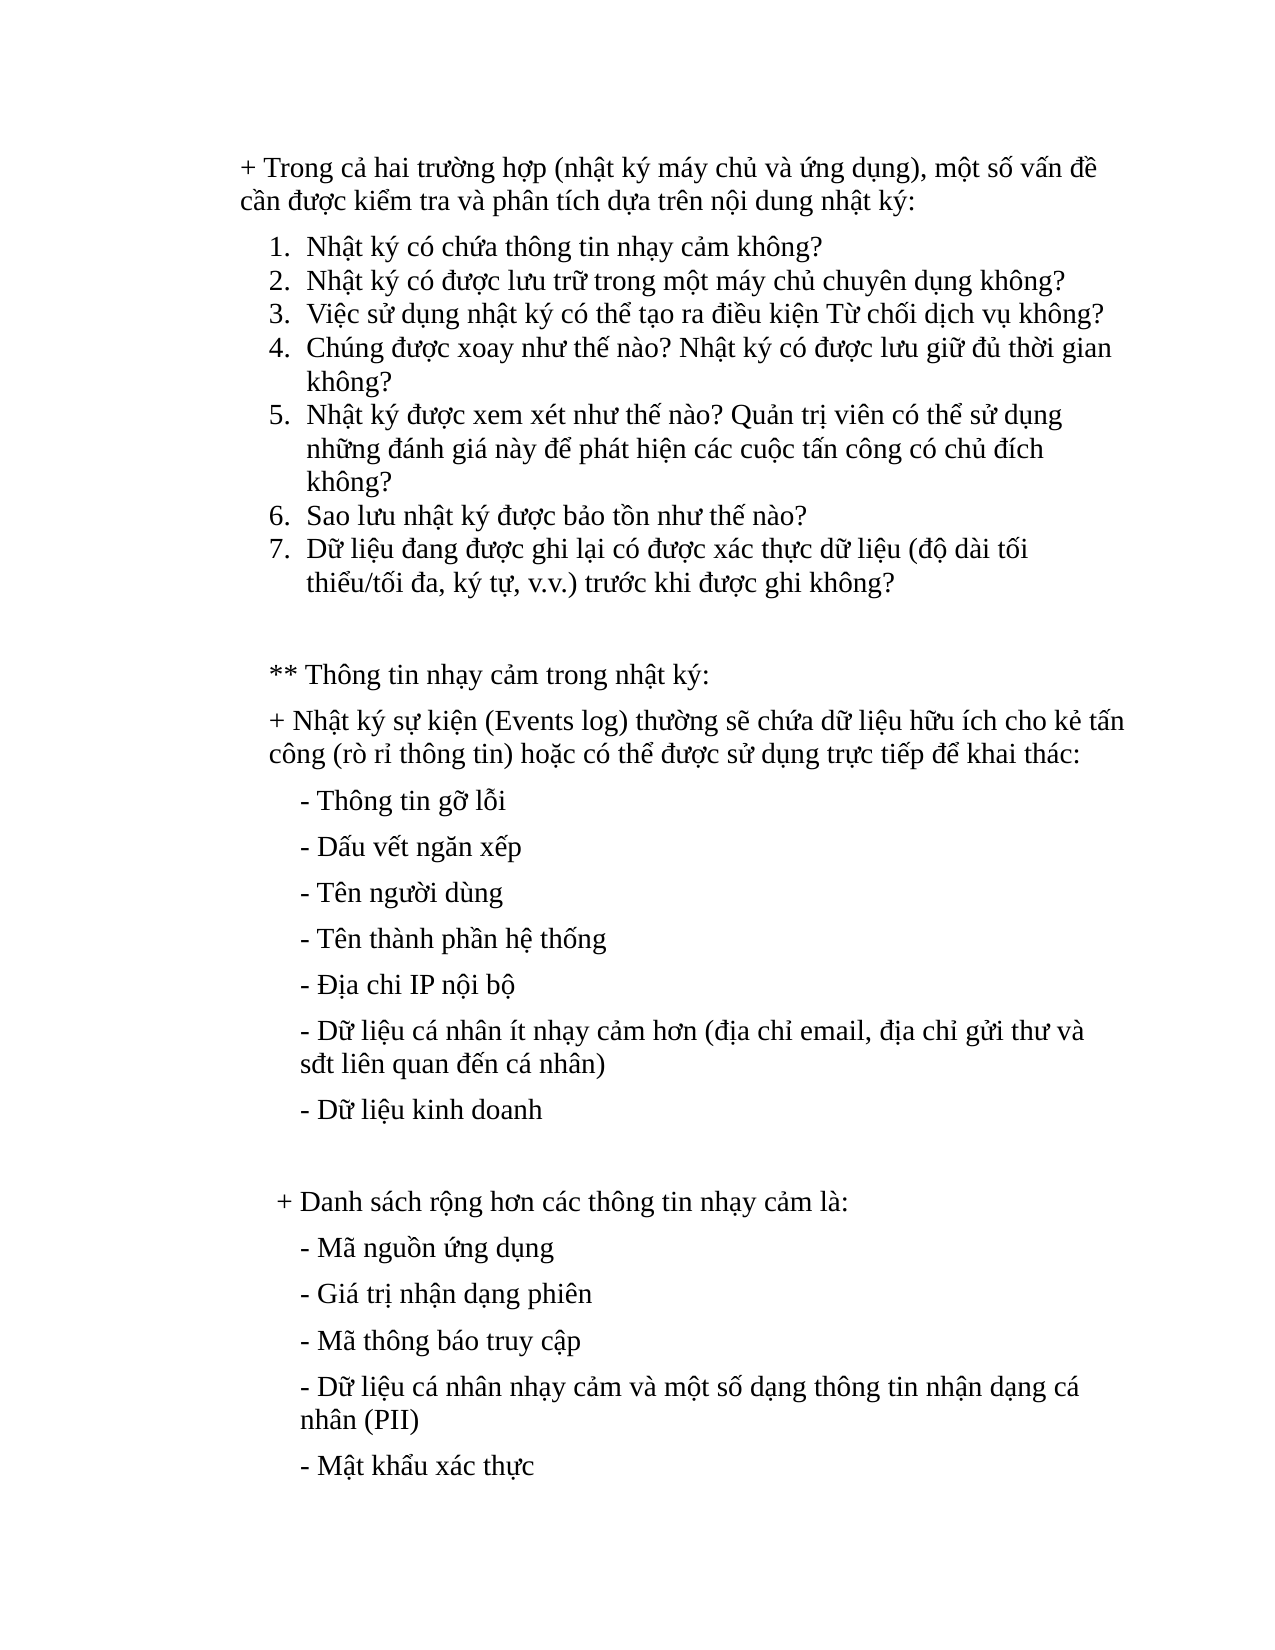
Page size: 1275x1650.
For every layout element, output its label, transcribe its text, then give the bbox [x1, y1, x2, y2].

subtitle - Tên thành phần hệ thống [269, 921, 1125, 954]
subtitle ** Thông tin nhạy cảm trong nhật ký: [269, 657, 1125, 691]
subtitle - Mã thông báo truy cập [150, 1323, 1125, 1356]
subtitle Chúng được xoay như thế nào? Nhật ký có được lưu giữ đủ thời gian không? [269, 330, 1125, 397]
subtitle - Giá trị nhận dạng phiên [150, 1277, 1125, 1310]
subtitle Nhật ký được xem xét như thế nào? Quản trị viên có thể sử dụng những đánh giá này để phát hiện các cuộc tấn công có chủ đích không? [269, 397, 1125, 498]
subtitle - Dấu vết ngăn xếp [269, 829, 1125, 862]
subtitle - Dữ liệu kinh doanh [300, 1092, 1125, 1126]
subtitle - Mã nguồn ứng dụng [150, 1231, 1125, 1264]
subtitle - Thông tin gỡ lỗi [269, 783, 1125, 816]
subtitle Dữ liệu đang được ghi lại có được xác thực dữ liệu (độ dài tối thiểu/tối đa, ký tự, v.v.) trước khi được ghi không? [269, 531, 1125, 598]
subtitle Sao lưu nhật ký được bảo tồn như thế nào? [269, 498, 1125, 531]
subtitle Nhật ký có được lưu trữ trong một máy chủ chuyên dụng không? [269, 263, 1125, 297]
subtitle Việc sử dụng nhật ký có thể tạo ra điều kiện Từ chối dịch vụ không? [269, 297, 1125, 330]
subtitle + Trong cả hai trường hợp (nhật ký máy chủ và ứng dụng), một số vấn đề cần được kiểm tra và phân tích dựa trên nội dung nhật ký: [240, 150, 1125, 217]
subtitle - Dữ liệu cá nhân ít nhạy cảm hơn (địa chỉ email, địa chỉ gửi thư và sđt liên quan đến cá nhân) [300, 1013, 1125, 1080]
subtitle - Tên người dùng [269, 875, 1125, 908]
subtitle + Nhật ký sự kiện (Events log) thường sẽ chứa dữ liệu hữu ích cho kẻ tấn công (rò rỉ thông tin) hoặc có thể được sử dụng trực tiếp để khai thác: [269, 703, 1125, 770]
subtitle + Danh sách rộng hơn các thông tin nhạy cảm là: [150, 1184, 1125, 1218]
subtitle Nhật ký có chứa thông tin nhạy cảm không? [269, 229, 1125, 263]
subtitle - Mật khẩu xác thực [300, 1448, 1125, 1482]
subtitle - Dữ liệu cá nhân nhạy cảm và một số dạng thông tin nhận dạng cá nhân (PII) [300, 1369, 1125, 1436]
subtitle - Địa chi IP nội bộ [269, 967, 1125, 1000]
